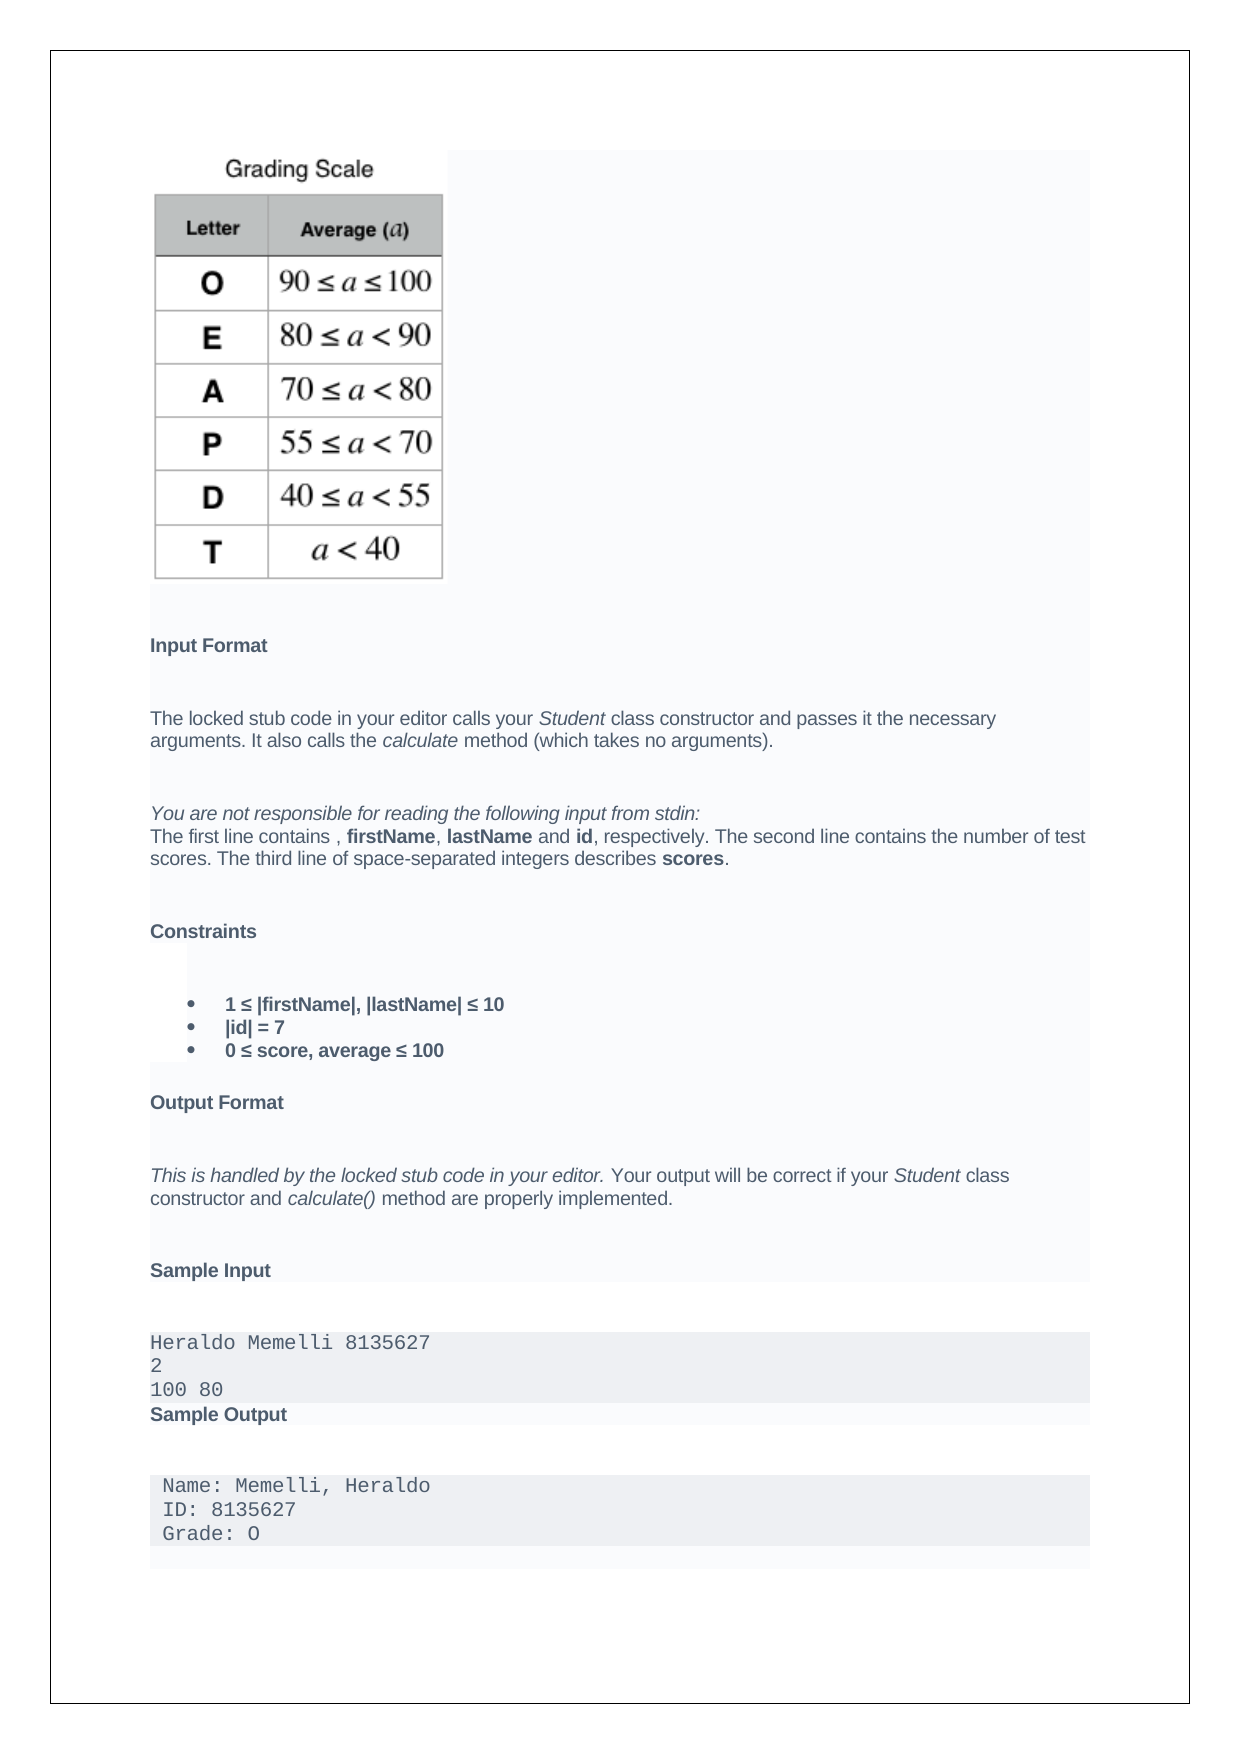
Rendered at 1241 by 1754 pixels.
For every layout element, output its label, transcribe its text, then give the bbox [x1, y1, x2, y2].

picture [150, 150, 448, 584]
text Constraints [150, 920, 1090, 943]
text Name: Memelli, Heraldo [150, 1475, 1090, 1499]
text Sample Output [150, 1403, 1090, 1425]
list 1 ≤ |firstName|, |lastName| ≤ 10 [187, 993, 1090, 1016]
list 0 ≤ score, average ≤ 100 [187, 1039, 1090, 1062]
text The locked stub code in your editor calls your Student class constructor and passes it the necessary arguments. It also calls the calculate method (which takes no arguments). [150, 706, 1090, 752]
text 100 80 [150, 1379, 1090, 1403]
text Input Format [150, 634, 1090, 656]
text ID: 8135627 [150, 1499, 1090, 1523]
text Output Format [150, 1091, 1090, 1114]
text You are not responsible for reading the following input from stdin: The first line contains , firstName, lastName and id, respectively. The second line contains the number of test scores. The third line of space-separated integers describes scores. [150, 802, 1090, 870]
text Grade: O [150, 1523, 1090, 1546]
text 2 [150, 1355, 1090, 1379]
text Sample Input [150, 1259, 1090, 1282]
list |id| = 7 [187, 1016, 1090, 1039]
text This is handled by the locked stub code in your editor. Your output will be correct if your Student class constructor and calculate() method are properly implemented. [150, 1164, 1090, 1209]
text Heraldo Memelli 8135627 [150, 1332, 1090, 1355]
